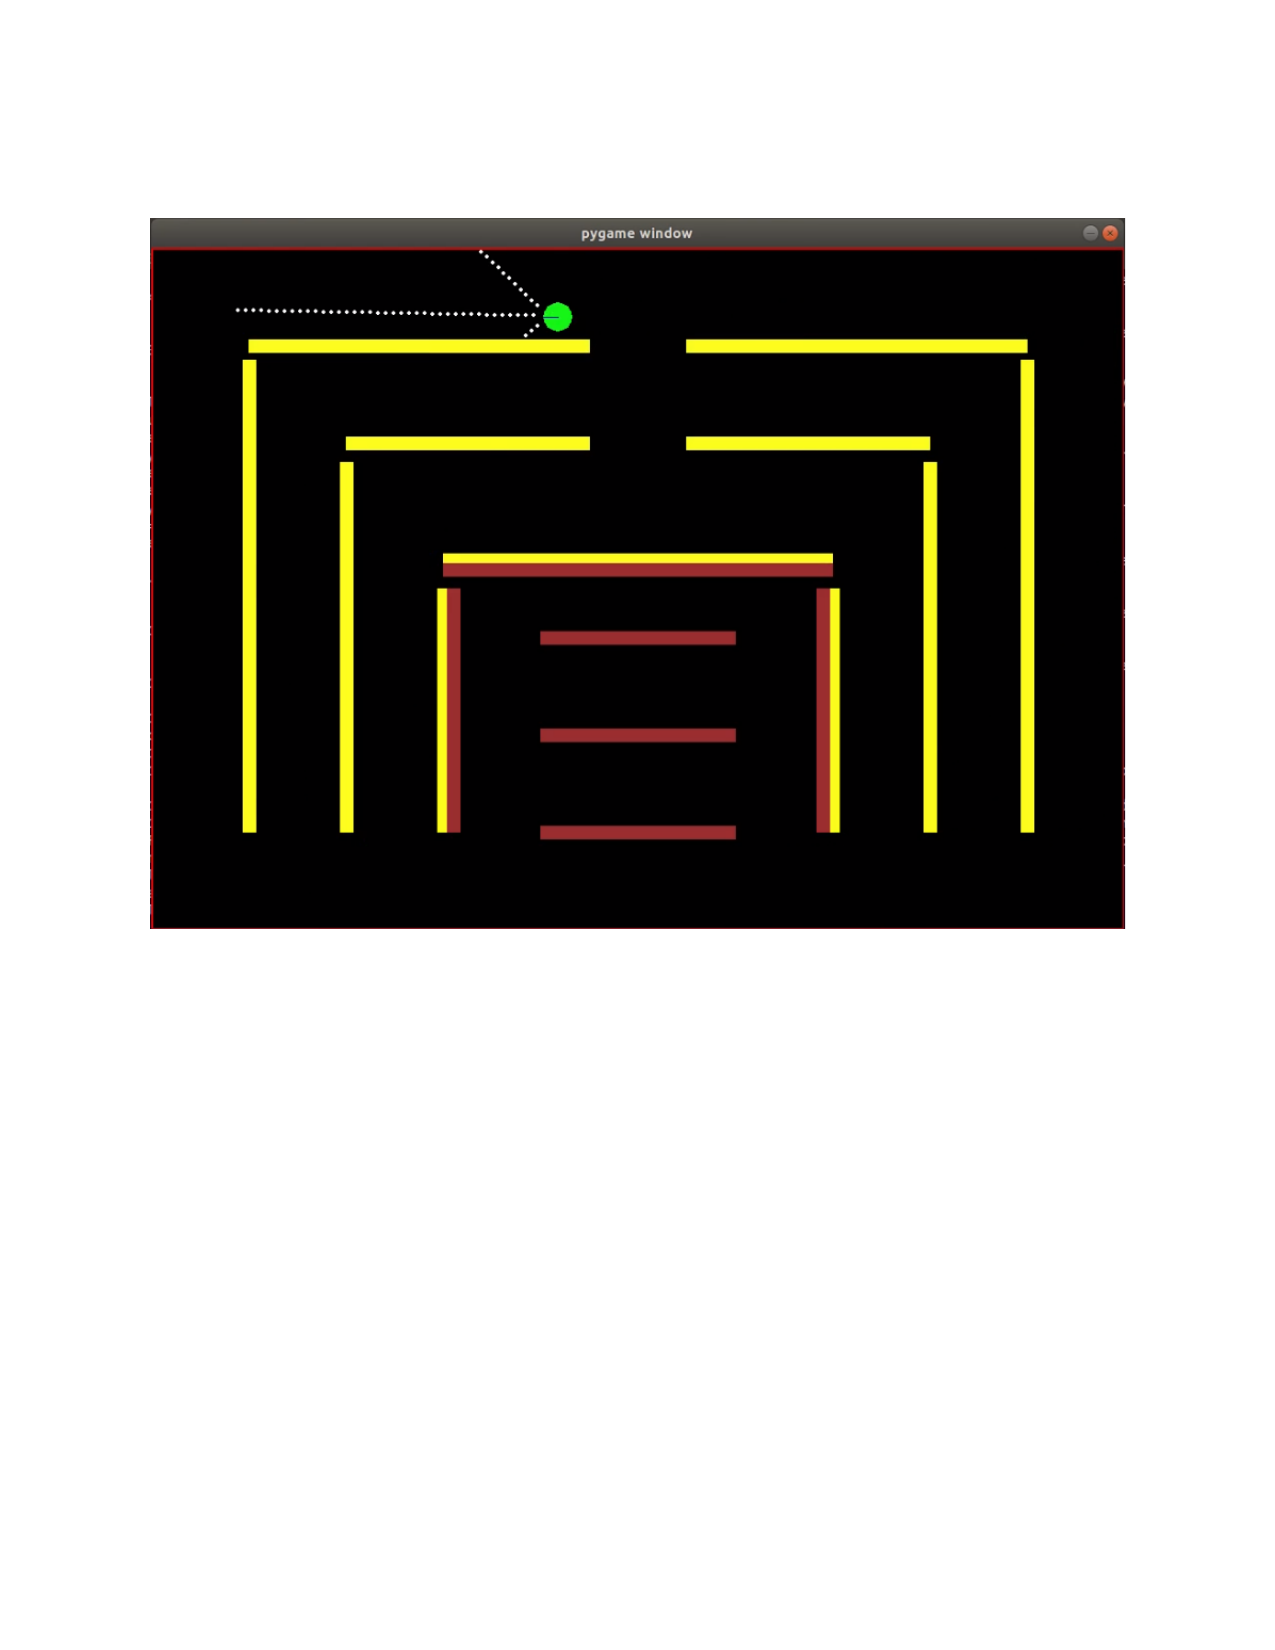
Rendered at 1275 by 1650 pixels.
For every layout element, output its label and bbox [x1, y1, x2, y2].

picture [150, 218, 1125, 929]
